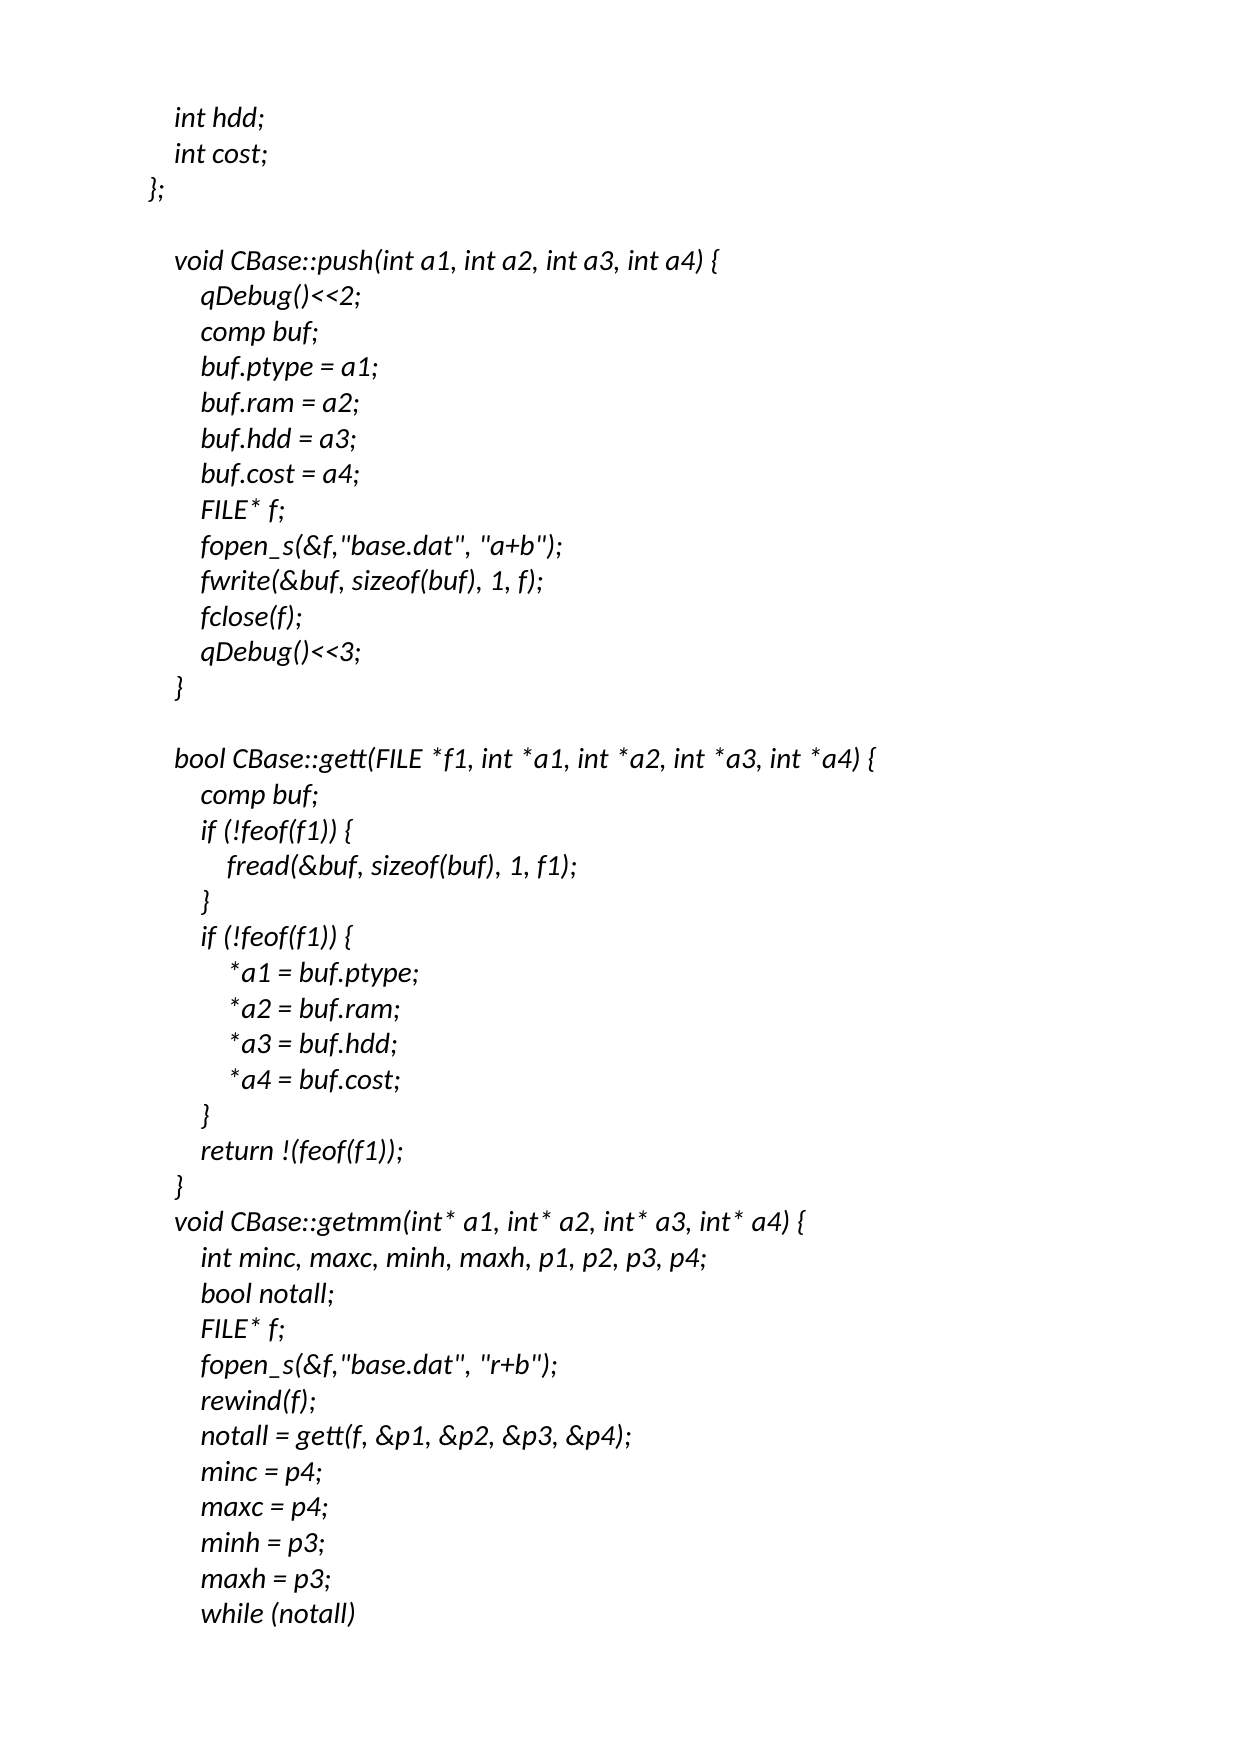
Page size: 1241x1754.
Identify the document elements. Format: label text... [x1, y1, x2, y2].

text } [148, 669, 1181, 705]
text maxh = p3; [148, 1560, 1181, 1595]
text minc = p4; [148, 1453, 1181, 1488]
text buf.ptype = a1; [148, 348, 1181, 384]
text qDebug()<<3; [148, 633, 1181, 669]
text comp buf; [148, 313, 1181, 348]
text int minc, maxc, minh, maxh, p1, p2, p3, p4; [148, 1239, 1181, 1275]
text fopen_s(&f,"base.dat", "r+b"); [148, 1346, 1181, 1382]
text notall = gett(f, &p1, &p2, &p3, &p4); [148, 1417, 1181, 1453]
text comp buf; [148, 776, 1181, 812]
text qDebug()<<2; [148, 277, 1181, 313]
text return !(feof(f1)); [148, 1132, 1181, 1168]
text }; [148, 170, 1181, 206]
text *a3 = buf.hdd; [148, 1025, 1181, 1061]
text void CBase::getmm(int* a1, int* a2, int* a3, int* a4) { [148, 1203, 1181, 1239]
text bool notall; [148, 1275, 1181, 1310]
text maxc = p4; [148, 1488, 1181, 1524]
text fclose(f); [148, 598, 1181, 633]
text FILE* f; [148, 491, 1181, 527]
text fopen_s(&f,"base.dat", "a+b"); [148, 527, 1181, 562]
text *a2 = buf.ram; [148, 990, 1181, 1025]
text buf.cost = a4; [148, 455, 1181, 491]
text minh = p3; [148, 1524, 1181, 1560]
text int hdd; [148, 99, 1181, 135]
text fwrite(&buf, sizeof(buf), 1, f); [148, 562, 1181, 598]
text fread(&buf, sizeof(buf), 1, f1); [148, 847, 1181, 883]
text buf.hdd = a3; [148, 420, 1181, 455]
text buf.ram = a2; [148, 384, 1181, 420]
text rewind(f); [148, 1382, 1181, 1417]
text FILE* f; [148, 1310, 1181, 1346]
text bool CBase::gett(FILE *f1, int *a1, int *a2, int *a3, int *a4) { [148, 740, 1181, 776]
text } [148, 1168, 1181, 1203]
text while (notall) [148, 1595, 1181, 1631]
text *a1 = buf.ptype; [148, 954, 1181, 990]
text if (!feof(f1)) { [148, 918, 1181, 954]
text *a4 = buf.cost; [148, 1061, 1181, 1097]
text void CBase::push(int a1, int a2, int a3, int a4) { [148, 242, 1181, 277]
text } [148, 1097, 1181, 1132]
text } [148, 883, 1181, 918]
text if (!feof(f1)) { [148, 812, 1181, 847]
text int cost; [148, 135, 1181, 170]
